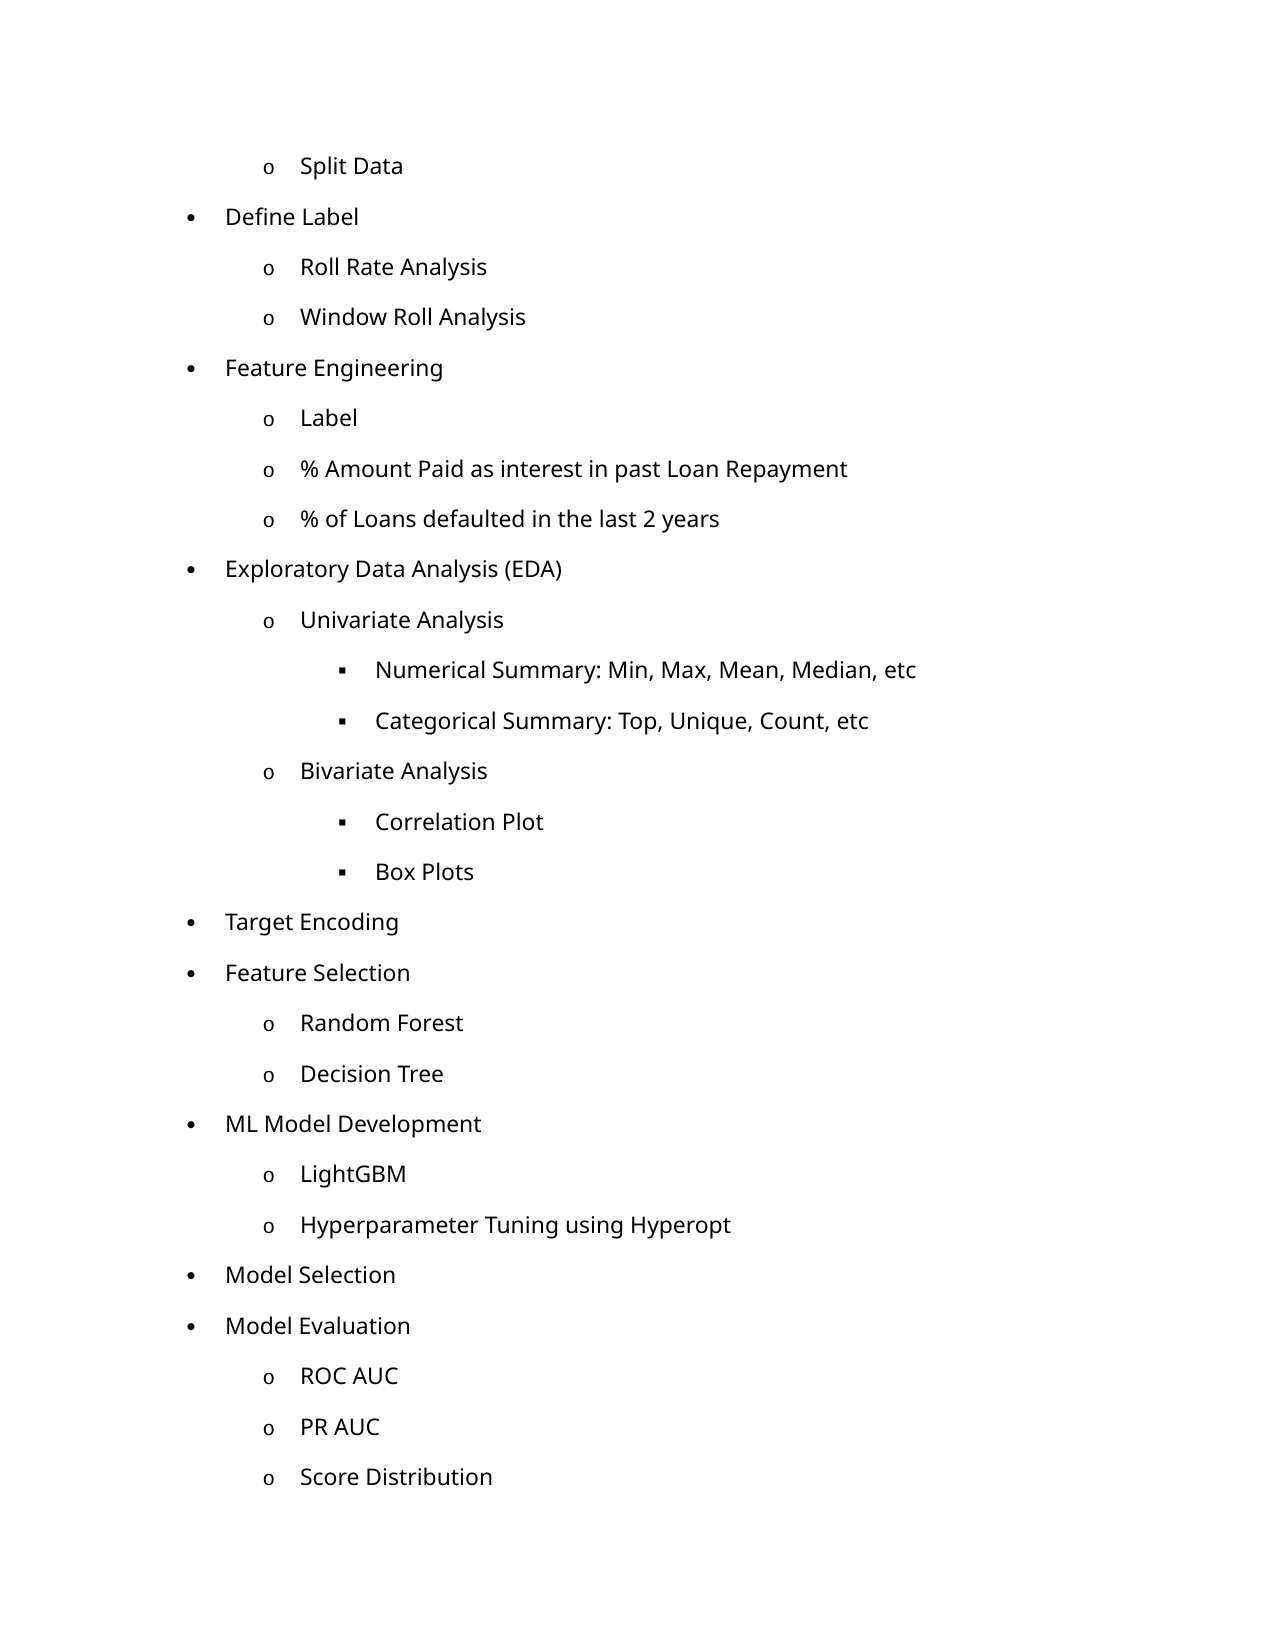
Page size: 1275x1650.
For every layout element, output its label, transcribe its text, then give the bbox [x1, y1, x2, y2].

list Correlation Plot [337, 805, 1125, 837]
list Label [262, 402, 1125, 433]
list Box Plots [337, 856, 1125, 887]
list Define Label [187, 200, 1125, 232]
list Hyperparameter Tuning using Hyperopt [262, 1209, 1125, 1240]
list Window Roll Analysis [262, 301, 1125, 332]
list Numerical Summary: Min, Max, Mean, Median, etc [337, 654, 1125, 685]
list Categorical Summary: Top, Unique, Count, etc [337, 704, 1125, 736]
list Decision Tree [262, 1057, 1125, 1089]
list LightGBM [262, 1158, 1125, 1189]
list Random Forest [262, 1007, 1125, 1038]
list Model Evaluation [187, 1309, 1125, 1341]
list Bivariate Analysis [262, 755, 1125, 786]
list % of Loans defaulted in the last 2 years [262, 503, 1125, 534]
list ROC AUC [262, 1360, 1125, 1391]
list Feature Engineering [187, 352, 1125, 383]
list ML Model Development [187, 1108, 1125, 1139]
list Split Data [262, 150, 1125, 181]
list Exploratory Data Analysis (EDA) [187, 553, 1125, 584]
list Model Selection [187, 1259, 1125, 1290]
list Target Encoding [187, 906, 1125, 937]
list % Amount Paid as interest in past Loan Repayment [262, 452, 1125, 484]
list Univariate Analysis [262, 604, 1125, 635]
list PR AUC [262, 1410, 1125, 1442]
list Score Distribution [262, 1461, 1125, 1492]
list Feature Selection [187, 957, 1125, 988]
list Roll Rate Analysis [262, 251, 1125, 282]
